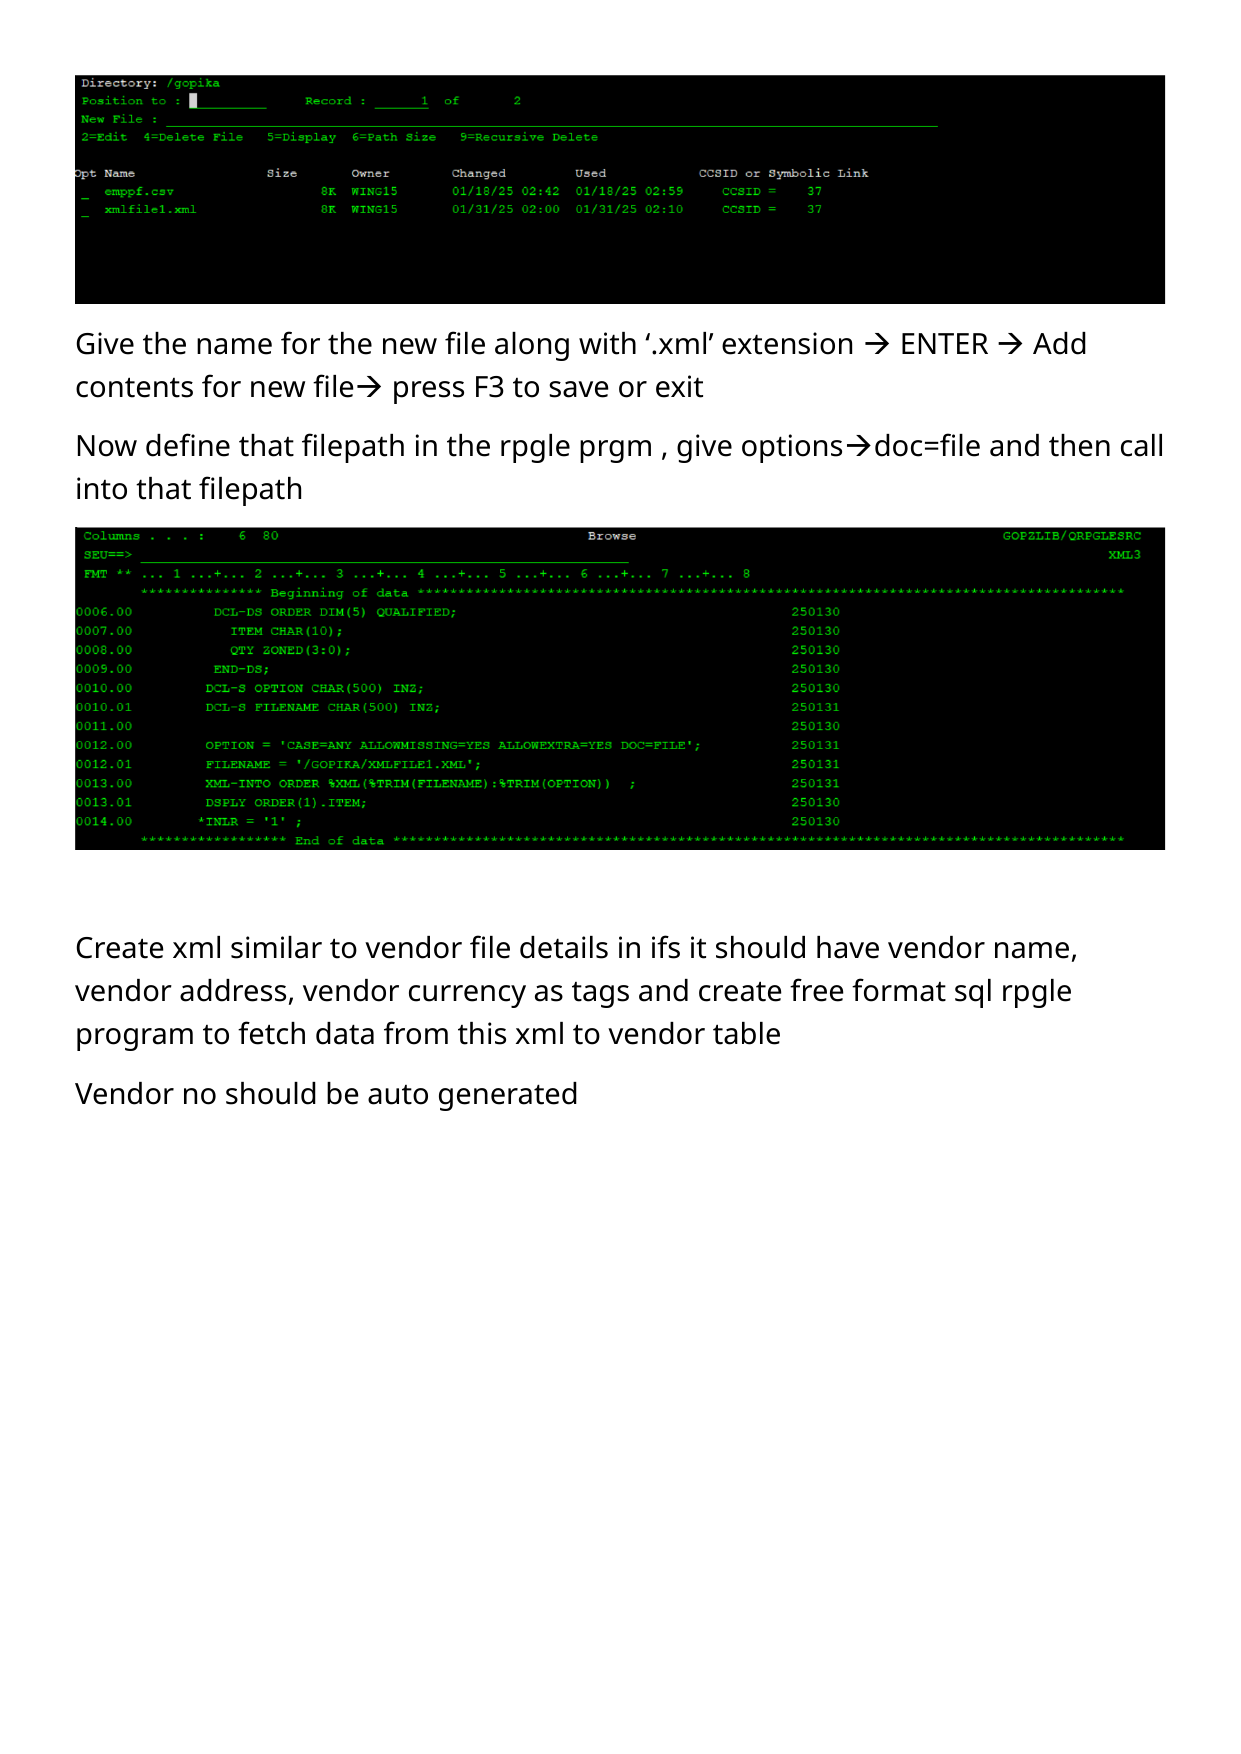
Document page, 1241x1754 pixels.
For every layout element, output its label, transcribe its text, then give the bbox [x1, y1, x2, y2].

text Now define that filepath in the rpgle prgm , give optionsdoc=file and then call into that filepath [75, 425, 1165, 508]
picture [75, 527, 1166, 850]
picture [75, 75, 1166, 304]
text Give the name for the new file along with ‘.xml’ extension ENTER Add contents for new file press F3 to save or exit [75, 323, 1165, 406]
text Vendor no should be auto generated [75, 1073, 1165, 1113]
text Create xml similar to vendor file details in ifs it should have vendor name, vendor address, vendor currency as tags and create free format sql rpgle program to fetch data from this xml to vendor table [75, 928, 1165, 1053]
